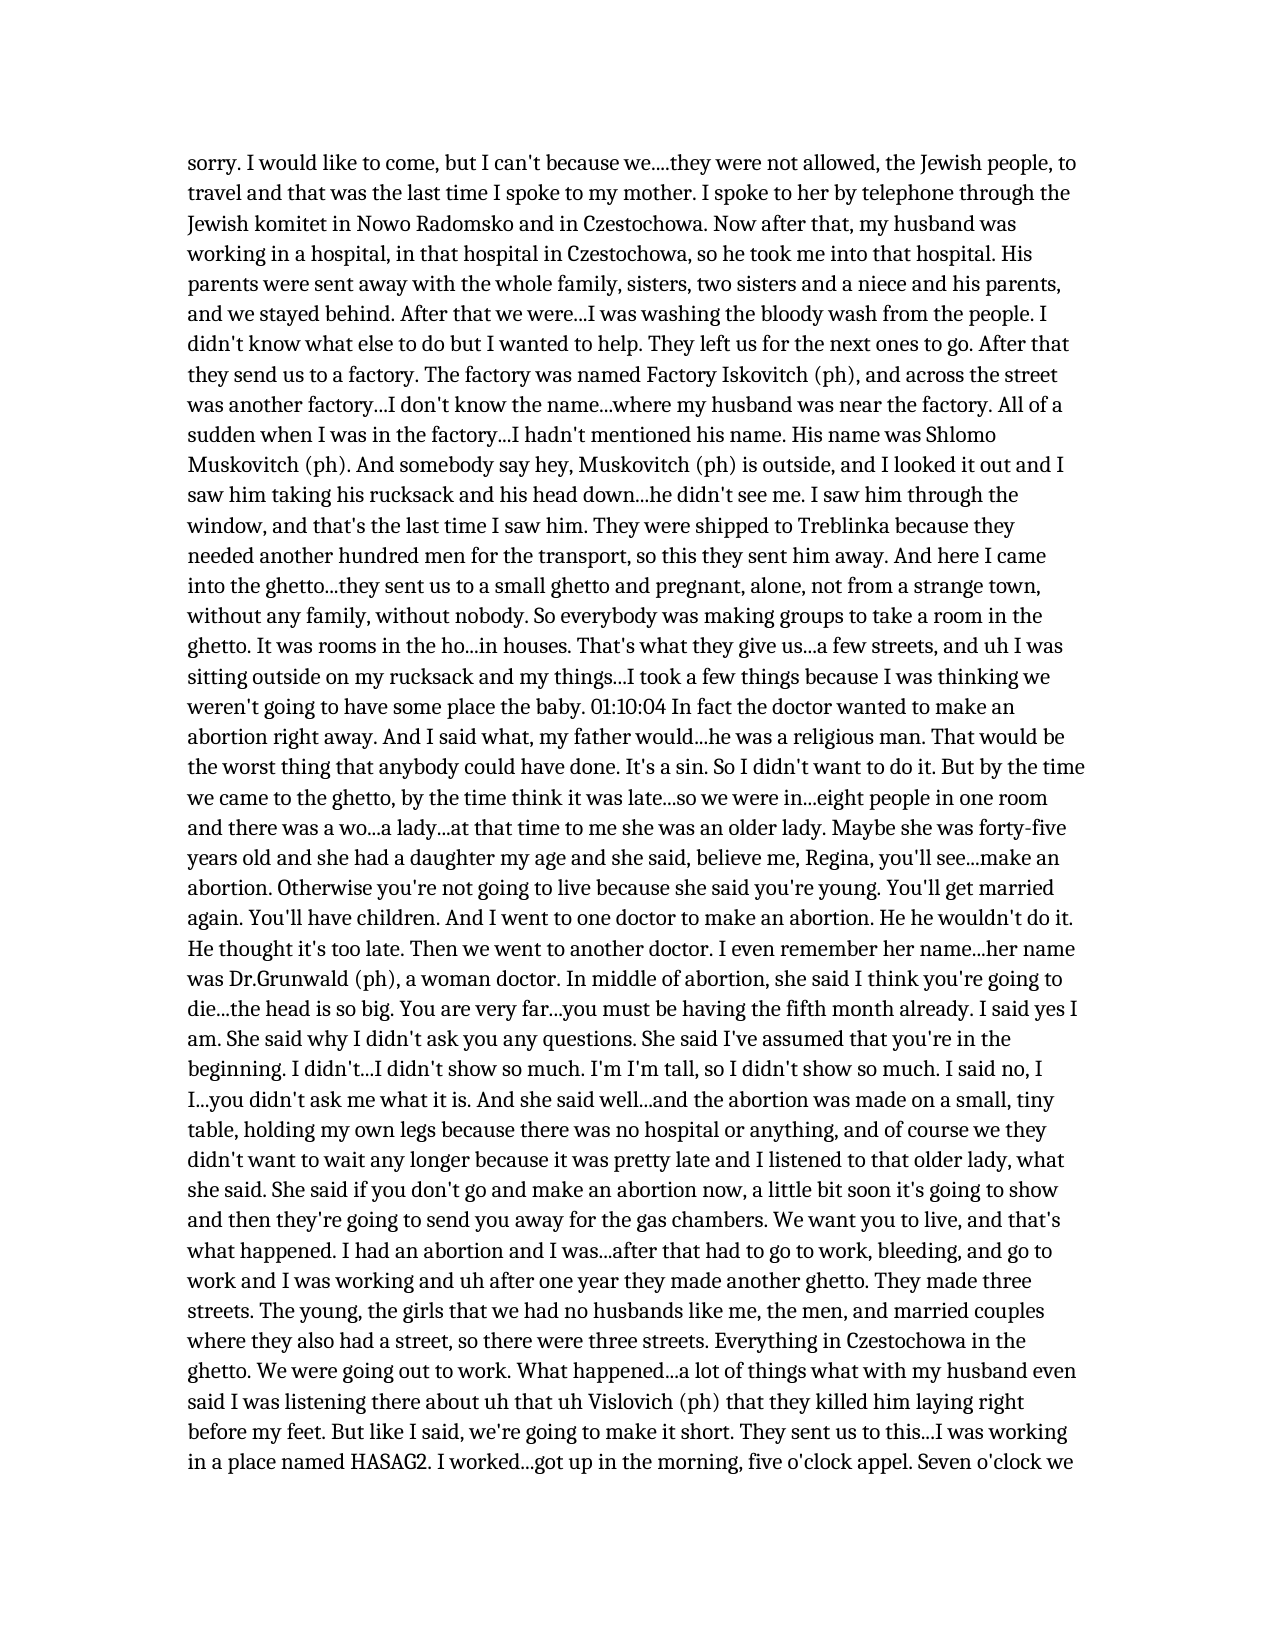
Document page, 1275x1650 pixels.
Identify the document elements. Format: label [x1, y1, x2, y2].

text [187, 150, 1087, 1475]
